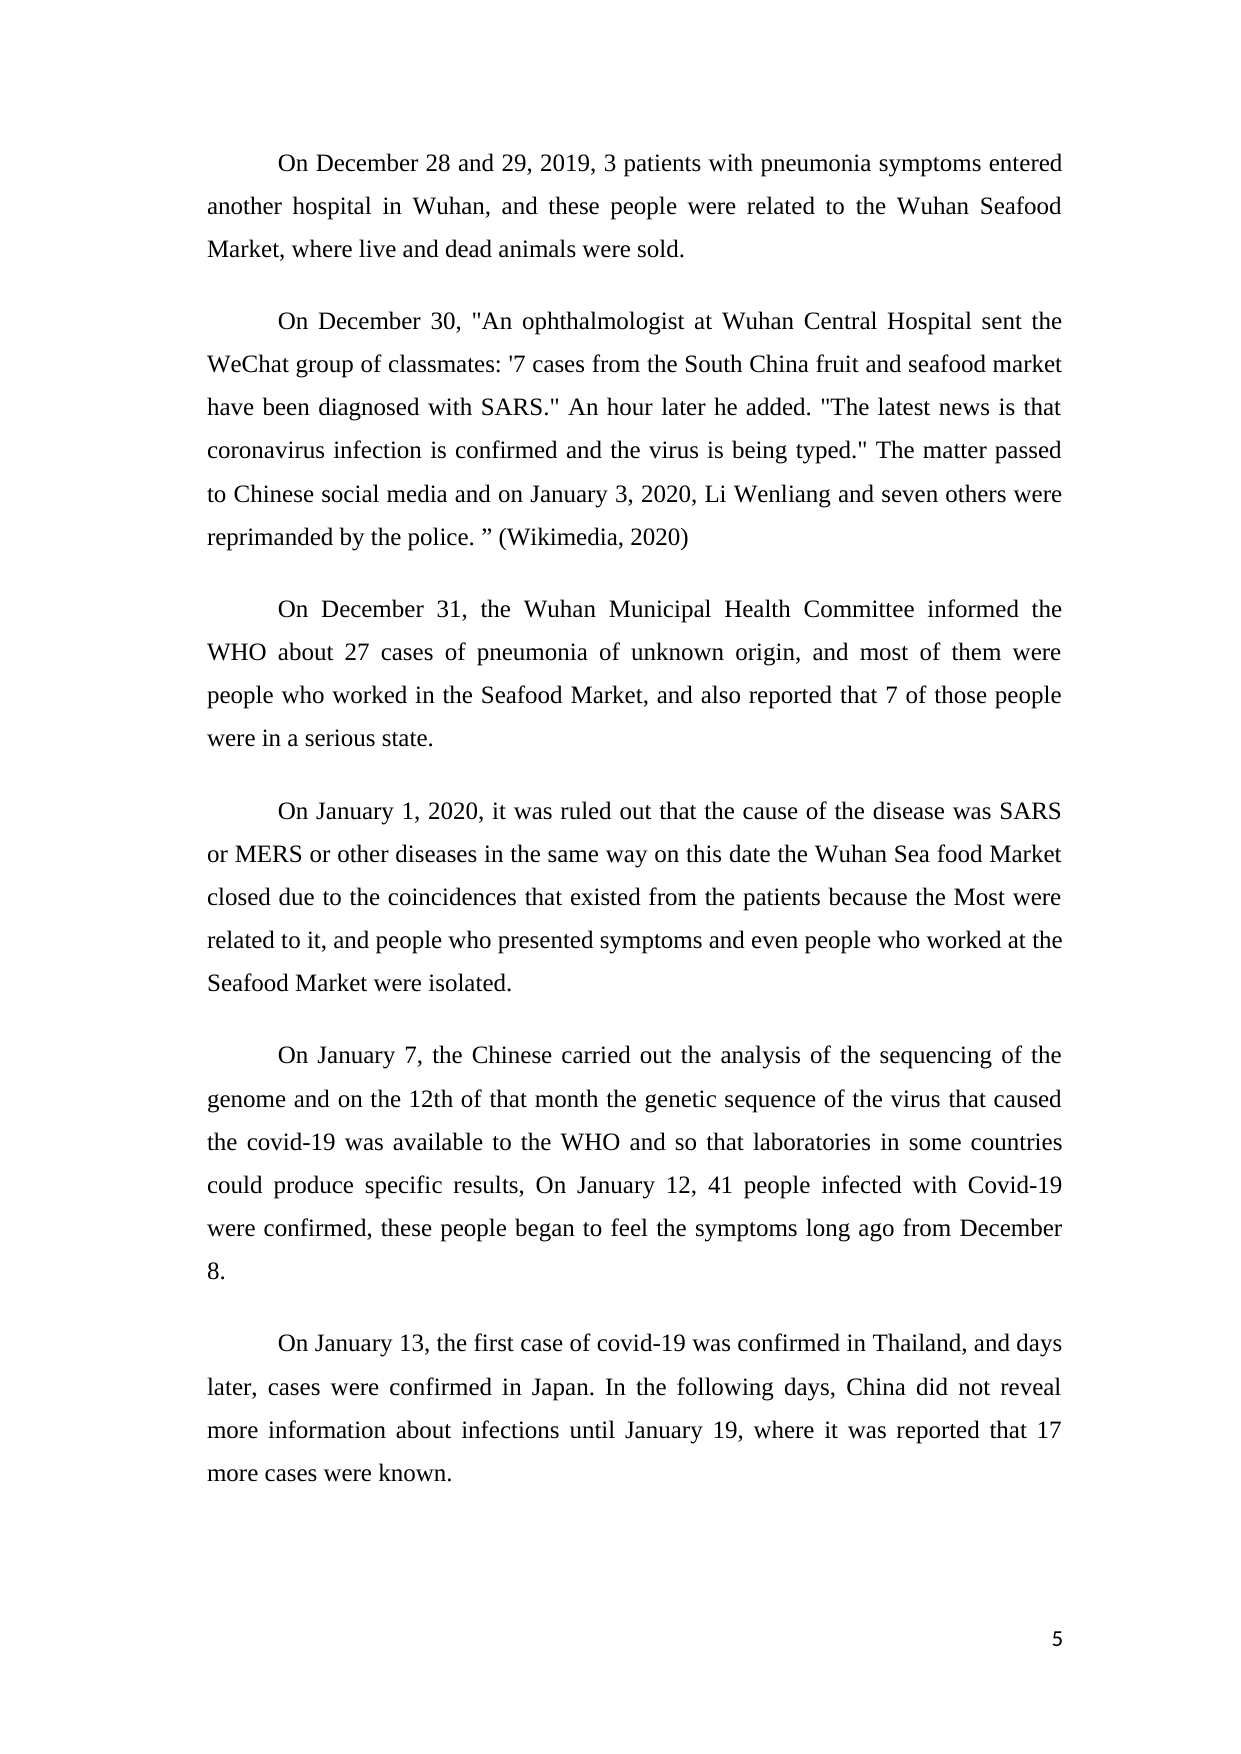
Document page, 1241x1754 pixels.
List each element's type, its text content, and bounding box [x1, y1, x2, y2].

text On December 28 and 29, 2019, 3 patients with pneumonia symptoms entered another hospital in Wuhan, and these people were related to the Wuhan Seafood Market, where live and dead animals were sold. [207, 148, 1063, 263]
text On December 30, "An ophthalmologist at Wuhan Central Hospital sent the WeChat group of classmates: '7 cases from the South China fruit and seafood market have been diagnosed with SARS." An hour later he added. "The latest news is that coronavirus infection is confirmed and the virus is being typed." The matter passed to Chinese social media and on January 3, 2020, Li Wenliang and seven others were reprimanded by the police. ” [207, 306, 1063, 551]
text On January 7, the Chinese carried out the analysis of the sequencing of the genome and on the 12th of that month the genetic sequence of the virus that caused the covid-19 was available to the WHO and so that laboratories in some countries could produce specific results, On January 12, 41 people infected with Covid-19 were confirmed, these people began to feel the symptoms long ago from December 8. [207, 1041, 1063, 1285]
text On January 13, the first case of covid-19 was confirmed in Thailand, and days later, cases were confirmed in Japan. In the following days, China did not reveal more information about infections until January 19, where it was reported that 17 more cases were known. [207, 1328, 1063, 1487]
text On January 1, 2020, it was ruled out that the cause of the disease was SARS or MERS or other diseases in the same way on this date the Wuhan Sea food Market closed due to the coincidences that existed from the patients because the Most were related to it, and people who presented symptoms and even people who worked at the Seafood Market were isolated. [207, 796, 1063, 997]
text On December 31, the Wuhan Municipal Health Committee informed the WHO about 27 cases of pneumonia of unknown origin, and most of them were people who worked in the Seafood Market, and also reported that 7 of those people were in a serious state. [207, 594, 1063, 752]
